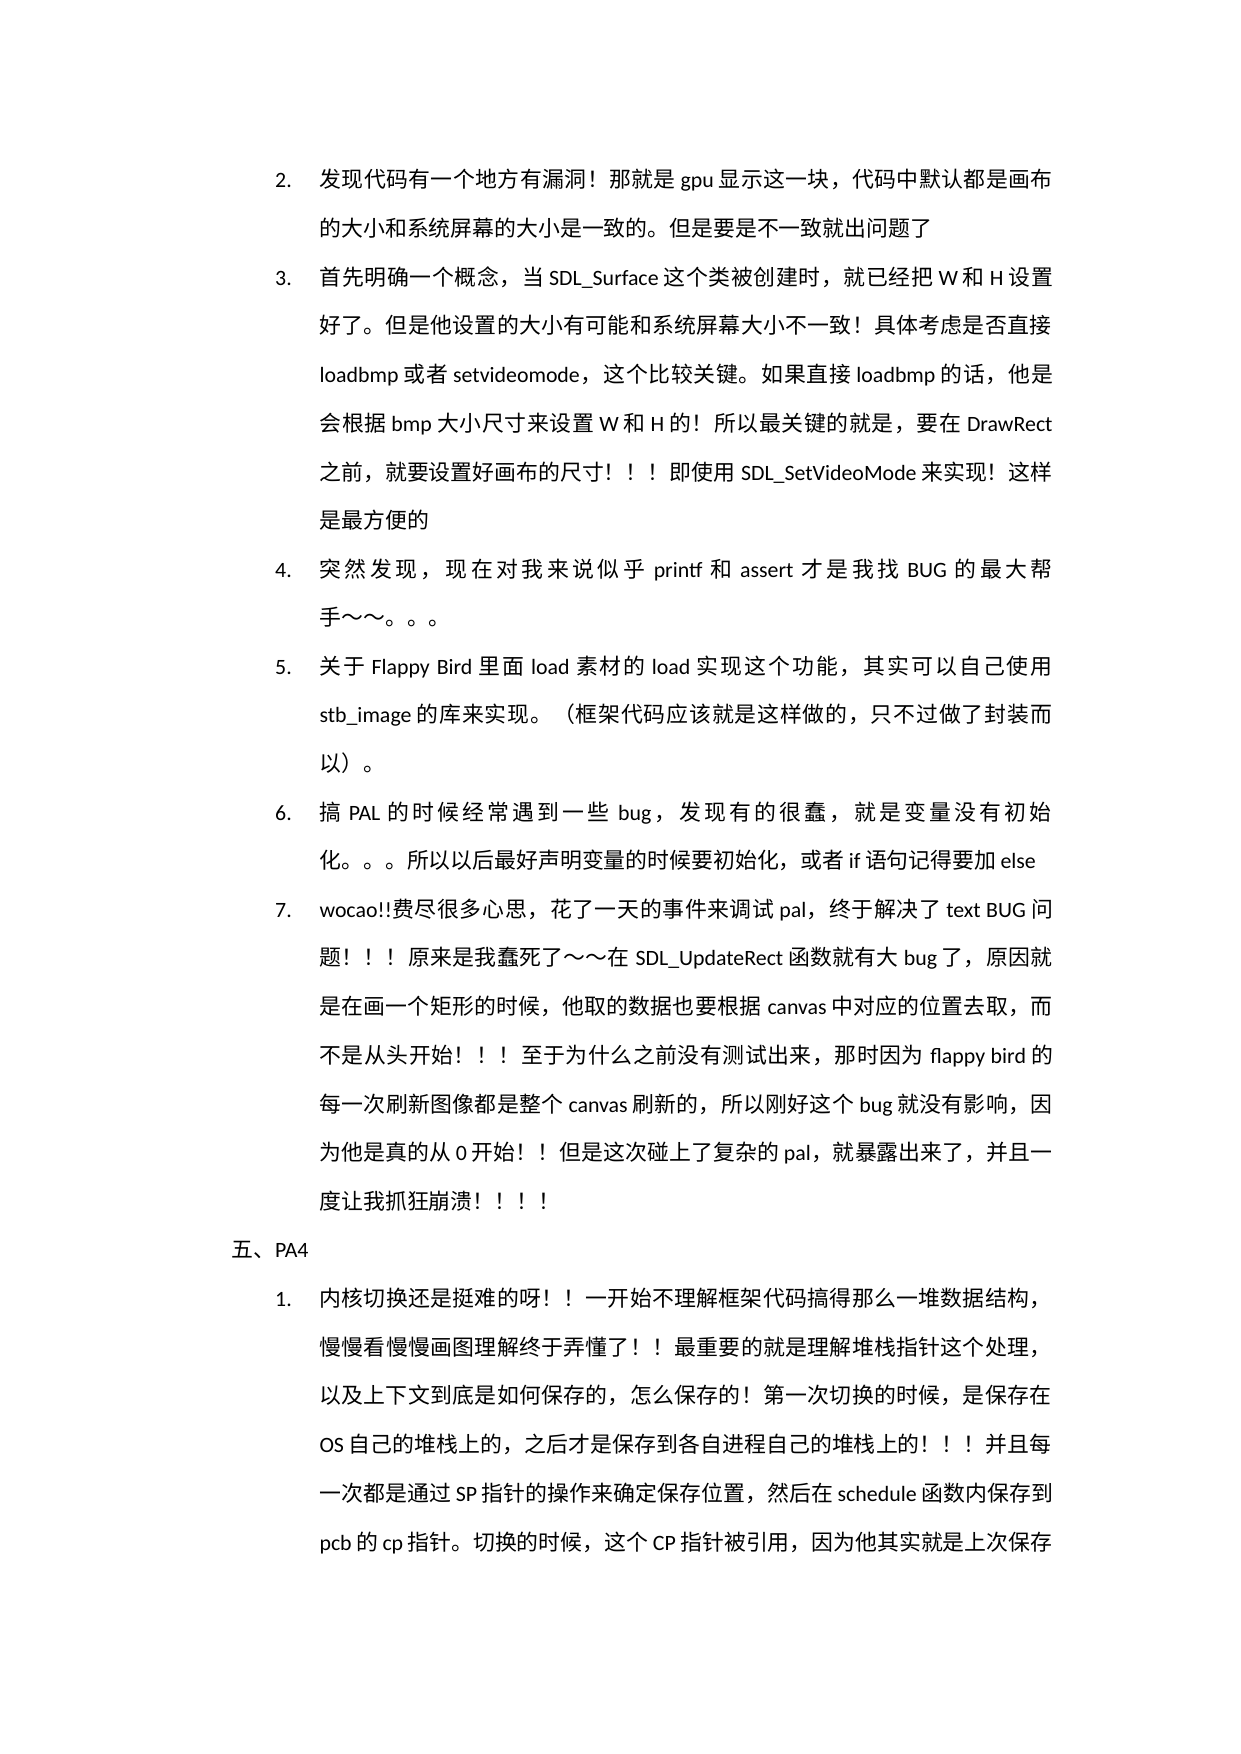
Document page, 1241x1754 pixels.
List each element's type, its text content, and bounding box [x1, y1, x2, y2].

list wocao!!费尽很多心思，花了一天的事件来调试pal，终于解决了text BUG问题！！！原来是我蠢死了～～在SDL_UpdateRect函数就有大bug了，原因就是在画一个矩形的时候，他取的数据也要根据canvas中对应的位置去取，而不是从头开始！！！至于为什么之前没有测试出来，那时因为flappy bird的每一次刷新图像都是整个canvas刷新的，所以刚好这个bug就没有影响，因为他是真的从0开始！！但是这次碰上了复杂的pal，就暴露出来了，并且一度让我抓狂崩溃！！！！ [275, 891, 1053, 1216]
list 发现代码有一个地方有漏洞！那就是gpu显示这一块，代码中默认都是画布的大小和系统屏幕的大小是一致的。但是要是不一致就出问题了 [275, 162, 1053, 243]
list 搞PAL的时候经常遇到一些bug，发现有的很蠢，就是变量没有初始化。。。所以以后最好声明变量的时候要初始化，或者if语句记得要加else [275, 794, 1053, 875]
list PA4 [187, 1232, 1053, 1264]
list 突然发现，现在对我来说似乎printf和assert才是我找BUG的最大帮手～～。。。 [275, 551, 1053, 632]
list 关于Flappy Bird里面load素材的load实现这个功能，其实可以自己使用stb_image的库来实现。（框架代码应该就是这样做的，只不过做了封装而以）。 [275, 648, 1053, 778]
list 首先明确一个概念，当SDL_Surface这个类被创建时，就已经把W和H设置好了。但是他设置的大小有可能和系统屏幕大小不一致！具体考虑是否直接loadbmp或者setvideomode，这个比较关键。如果直接loadbmp的话，他是会根据bmp大小尺寸来设置W和H的！所以最关键的就是，要在DrawRect之前，就要设置好画布的尺寸！！！即使用SDL_SetVideoMode来实现！这样是最方便的 [275, 259, 1053, 535]
